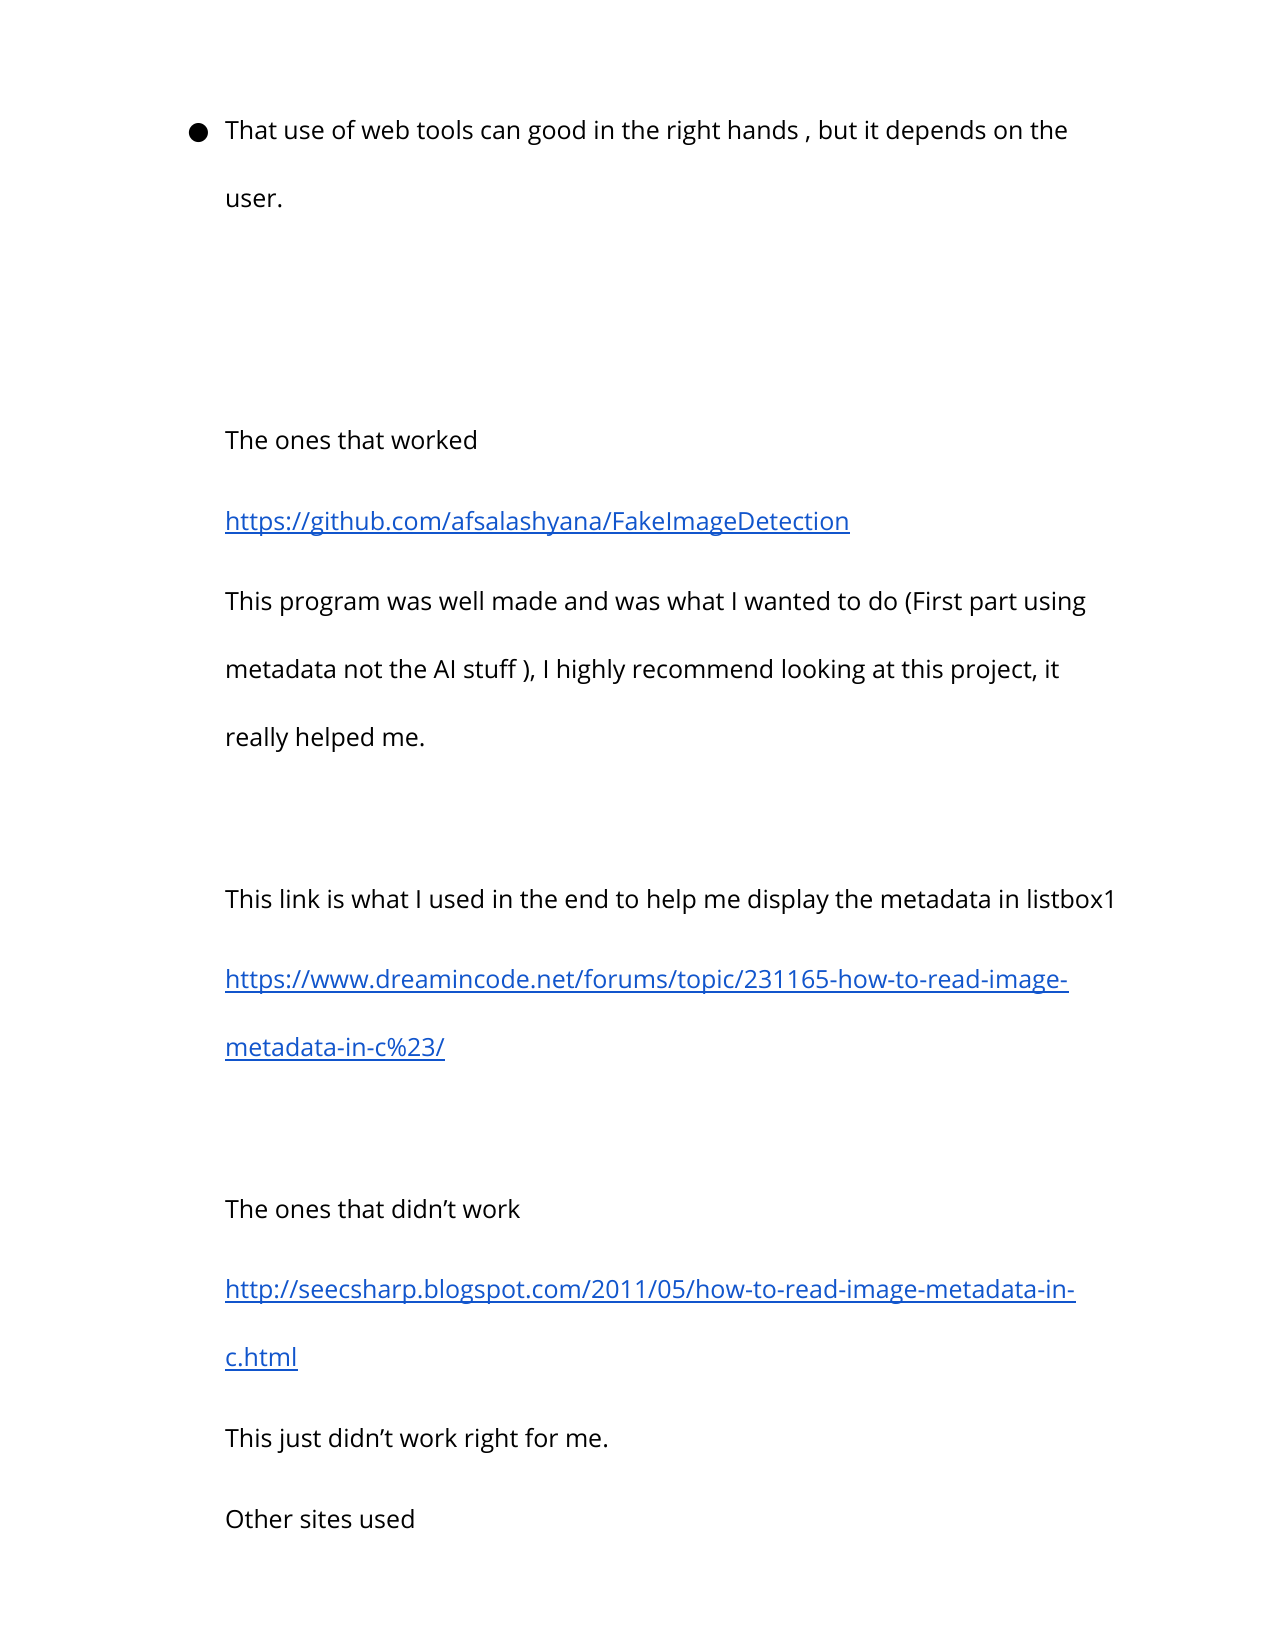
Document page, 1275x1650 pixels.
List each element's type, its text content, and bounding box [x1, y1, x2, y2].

text This just didn’t work right for me. [225, 1421, 1125, 1455]
text https://www.dreamincode.net/forums/topic/231165-how-to-read-image-metadata-in-c%23/ [225, 962, 1125, 1064]
text The ones that didn’t work [225, 1191, 1125, 1225]
text https://github.com/afsalashyana/FakeImageDetection [225, 503, 1125, 537]
text This link is what I used in the end to help me display the metadata in listbox1 [225, 881, 1125, 915]
list That use of web tools can good in the right hands , but it depends on the user. [187, 112, 1125, 215]
text The ones that worked [225, 422, 1125, 457]
text http://seecsharp.blogspot.com/2011/05/how-to-read-image-metadata-in-c.html [225, 1272, 1125, 1374]
text This program was well made and was what I wanted to do (First part using metadata not the AI stuff ), I highly recommend looking at this project, it really helped me. [225, 584, 1125, 754]
text Other sites used [225, 1501, 1125, 1535]
